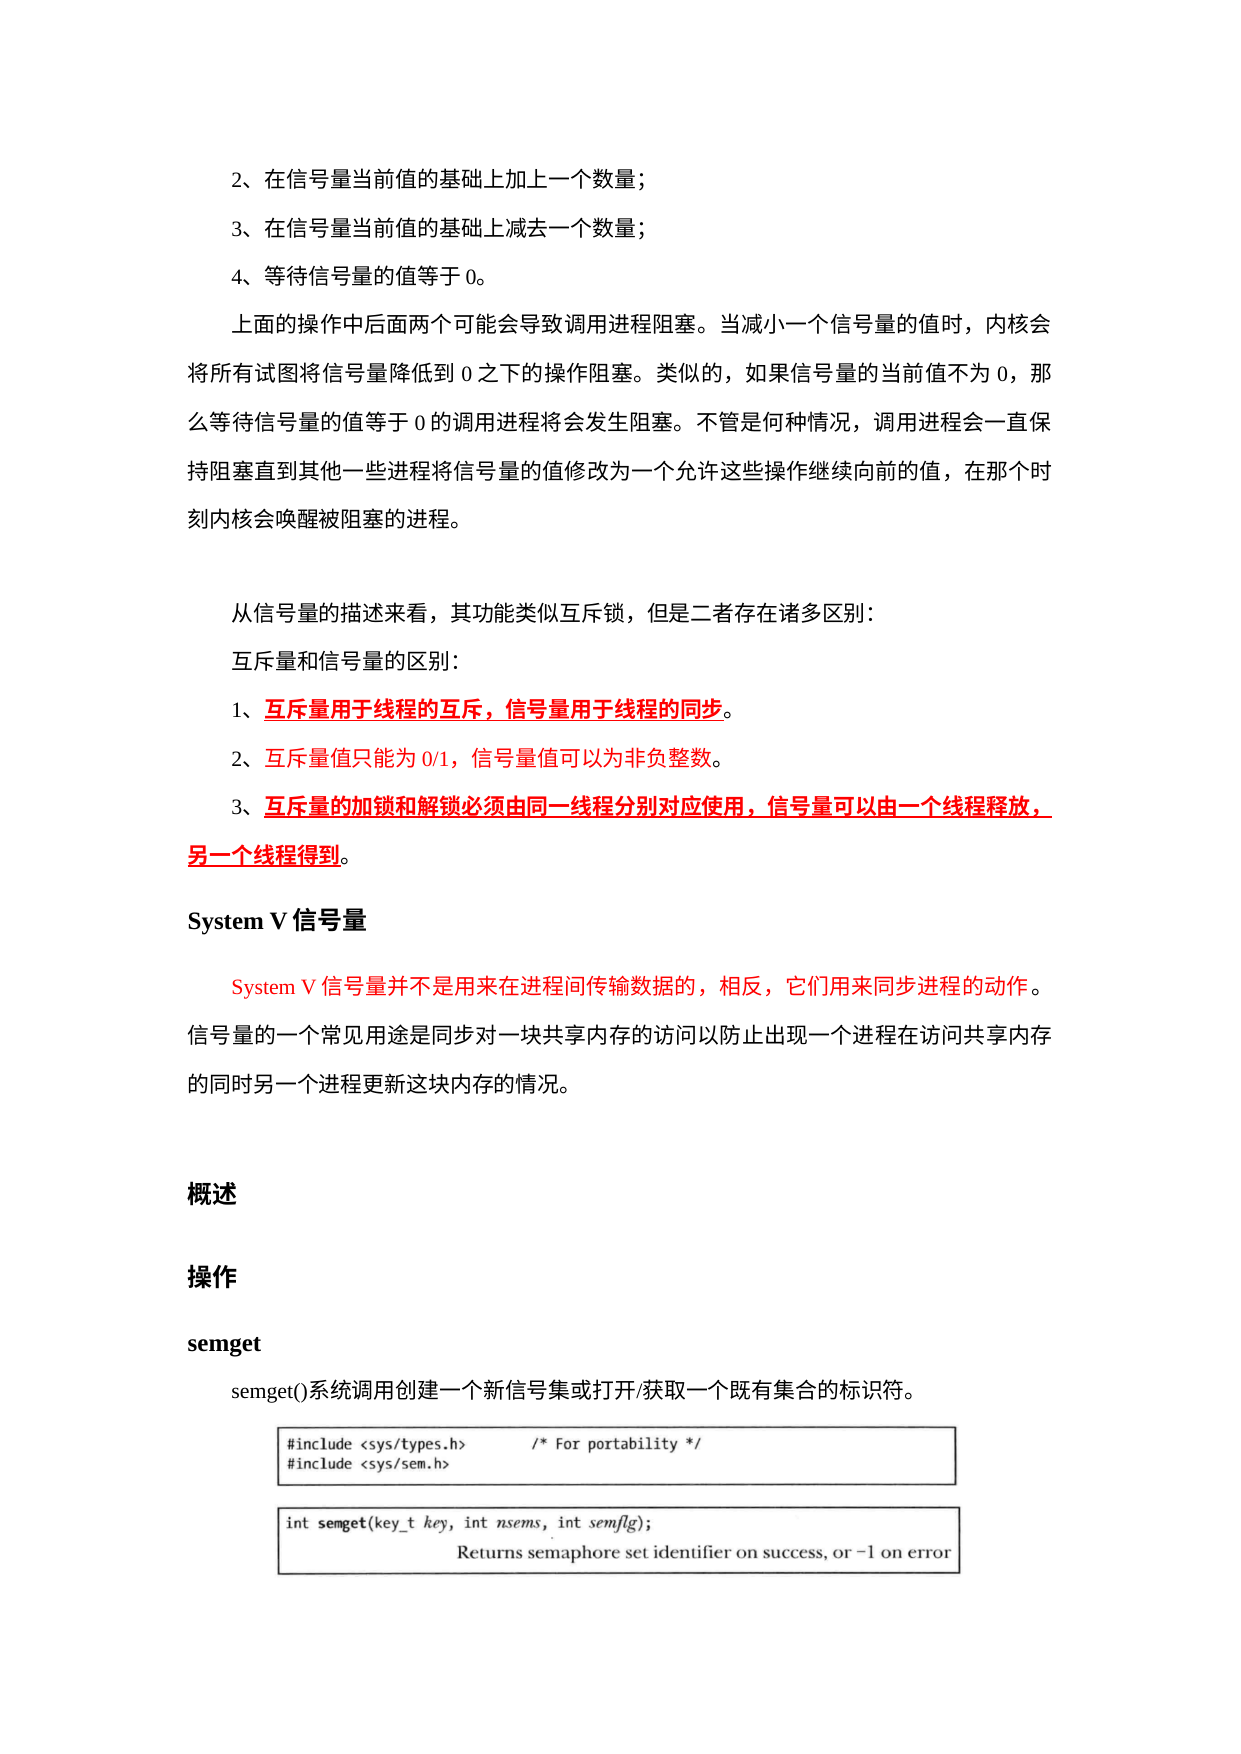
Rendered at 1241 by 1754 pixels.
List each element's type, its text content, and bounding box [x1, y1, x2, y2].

picture [269, 1421, 971, 1578]
text 1、互斥量用于线程的互斥，信号量用于线程的同步。 [187, 692, 1053, 724]
text 从信号量的描述来看，其功能类似互斥锁，但是二者存在诸多区别： [187, 595, 1053, 628]
text 2、互斥量值只能为0/1，信号量值可以为非负整数。 [187, 740, 1053, 773]
text 互斥量和信号量的区别： [187, 644, 1053, 676]
subtitle semget [187, 1326, 1053, 1359]
subtitle System V信号量 [187, 886, 1053, 951]
subtitle 操作 [187, 1243, 1053, 1308]
list 等待信号量的值等于0。 [187, 259, 1053, 291]
list 在信号量当前值的基础上加上一个数量； [187, 162, 1053, 194]
list 上面的操作中后面两个可能会导致调用进程阻塞。当减小一个信号量的值时，内核会将所有试图将信号量降低到0之下的操作阻塞。类似的，如果信号量的当前值不为0，那么等待信号量的值等于0的调用进程将会发生阻塞。不管是何种情况，调用进程会一直保持阻塞直到其他一些进程将信号量的值修改为一个允许这些操作继续向前的值，在那个时刻内核会唤醒被阻塞的进程。 [187, 307, 1053, 534]
text 3、互斥量的加锁和解锁必须由同一线程分别对应使用，信号量可以由一个线程释放，另一个线程得到。 [187, 789, 1053, 870]
text System V信号量并不是用来在进程间传输数据的，相反，它们用来同步进程的动作。信号量的一个常见用途是同步对一块共享内存的访问以防止出现一个进程在访问共享内存的同时另一个进程更新这块内存的情况。 [187, 969, 1053, 1099]
list 在信号量当前值的基础上减去一个数量； [187, 210, 1053, 243]
text semget()系统调用创建一个新信号集或打开/获取一个既有集合的标识符。 [187, 1373, 1053, 1406]
subtitle 概述 [187, 1160, 1053, 1225]
